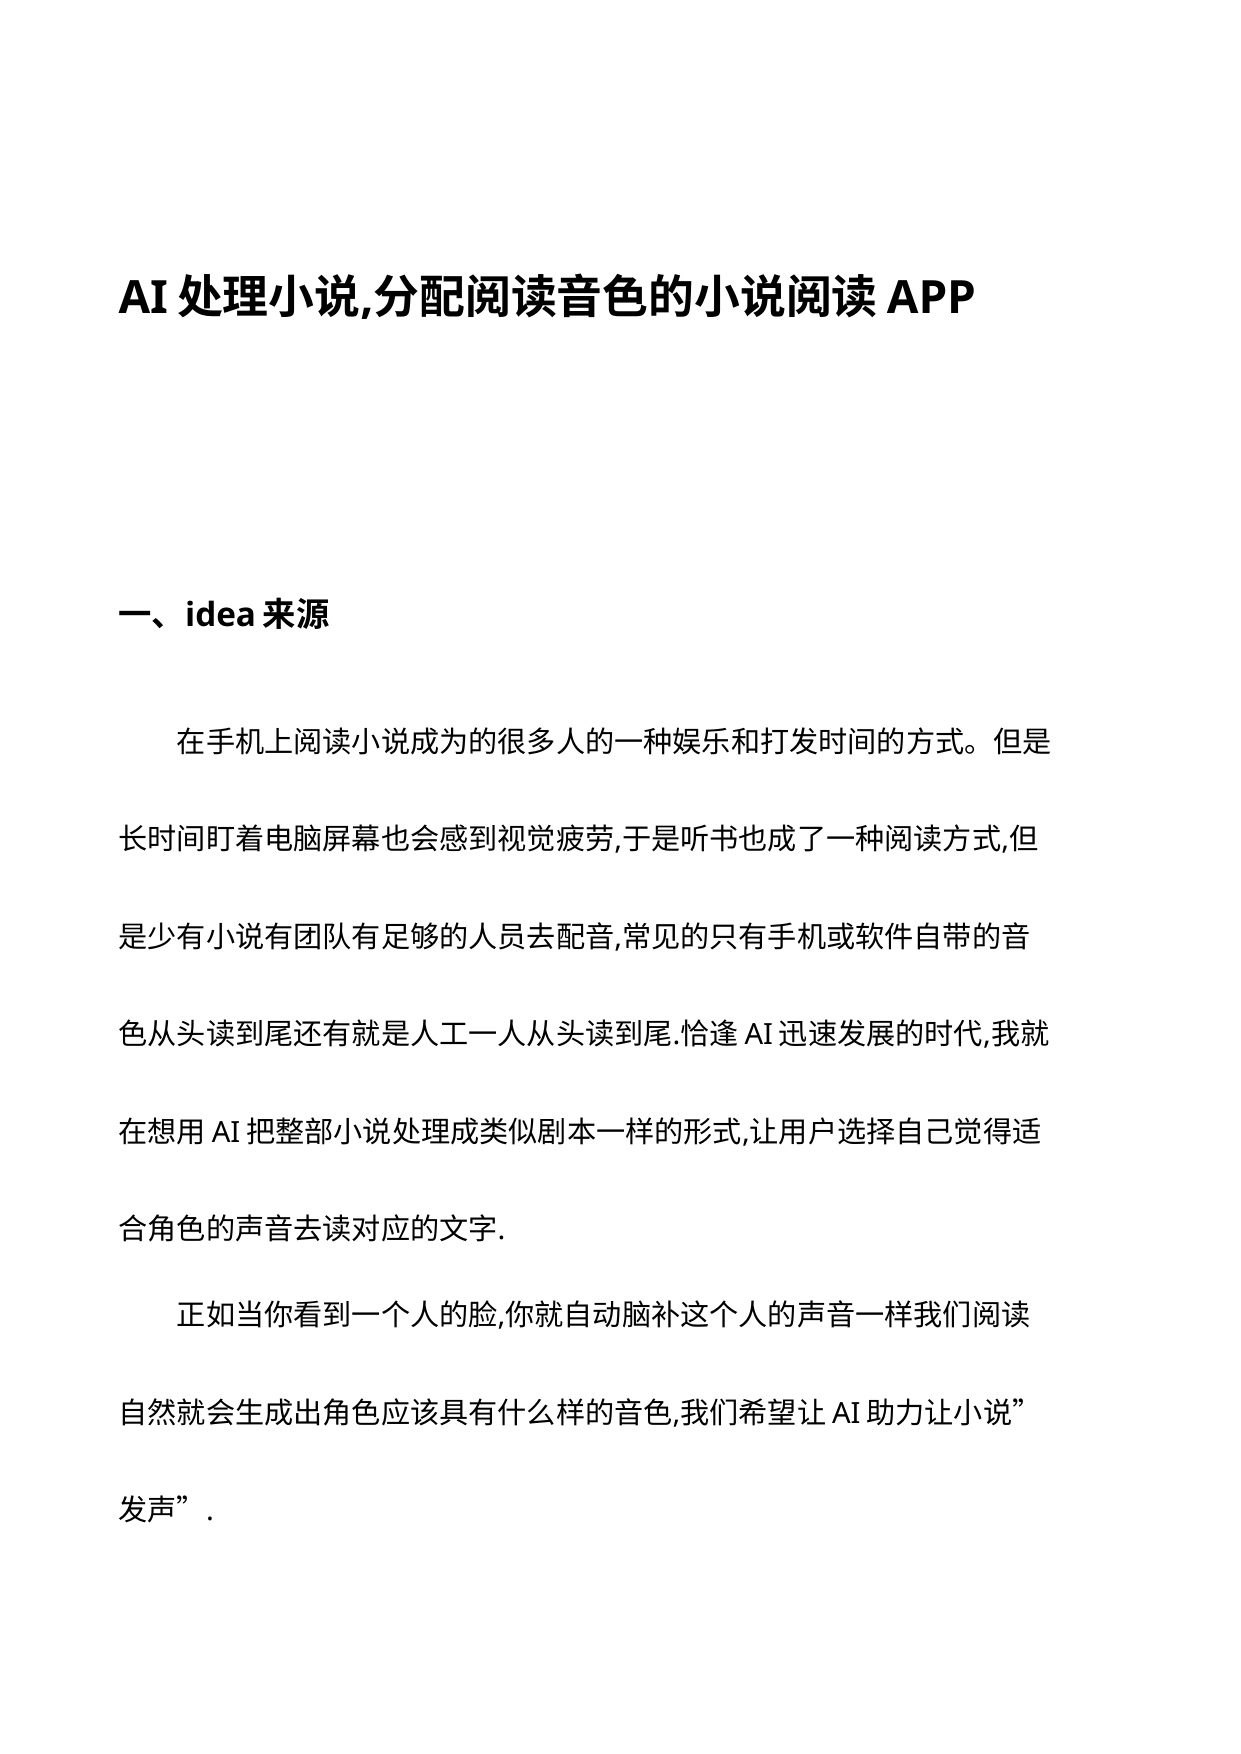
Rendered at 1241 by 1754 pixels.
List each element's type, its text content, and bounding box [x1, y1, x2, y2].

subtitle AI处理小说,分配阅读音色的小说阅读APP [118, 245, 1053, 342]
subtitle 一、idea来源 [118, 579, 1053, 644]
text 正如当你看到一个人的脸,你就自动脑补这个人的声音一样我们阅读自然就会生成出角色应该具有什么样的音色,我们希望让AI助力让小说”发声”. [118, 1281, 1053, 1541]
text 在手机上阅读小说成为的很多人的一种娱乐和打发时间的方式。但是长时间盯着电脑屏幕也会感到视觉疲劳,于是听书也成了一种阅读方式,但是少有小说有团队有足够的人员去配音,常见的只有手机或软件自带的音色从头读到尾还有就是人工一人从头读到尾.恰逢AI迅速发展的时代,我就在想用AI把整部小说处理成类似剧本一样的形式,让用户选择自己觉得适合角色的声音去读对应的文字. [118, 707, 1053, 1259]
